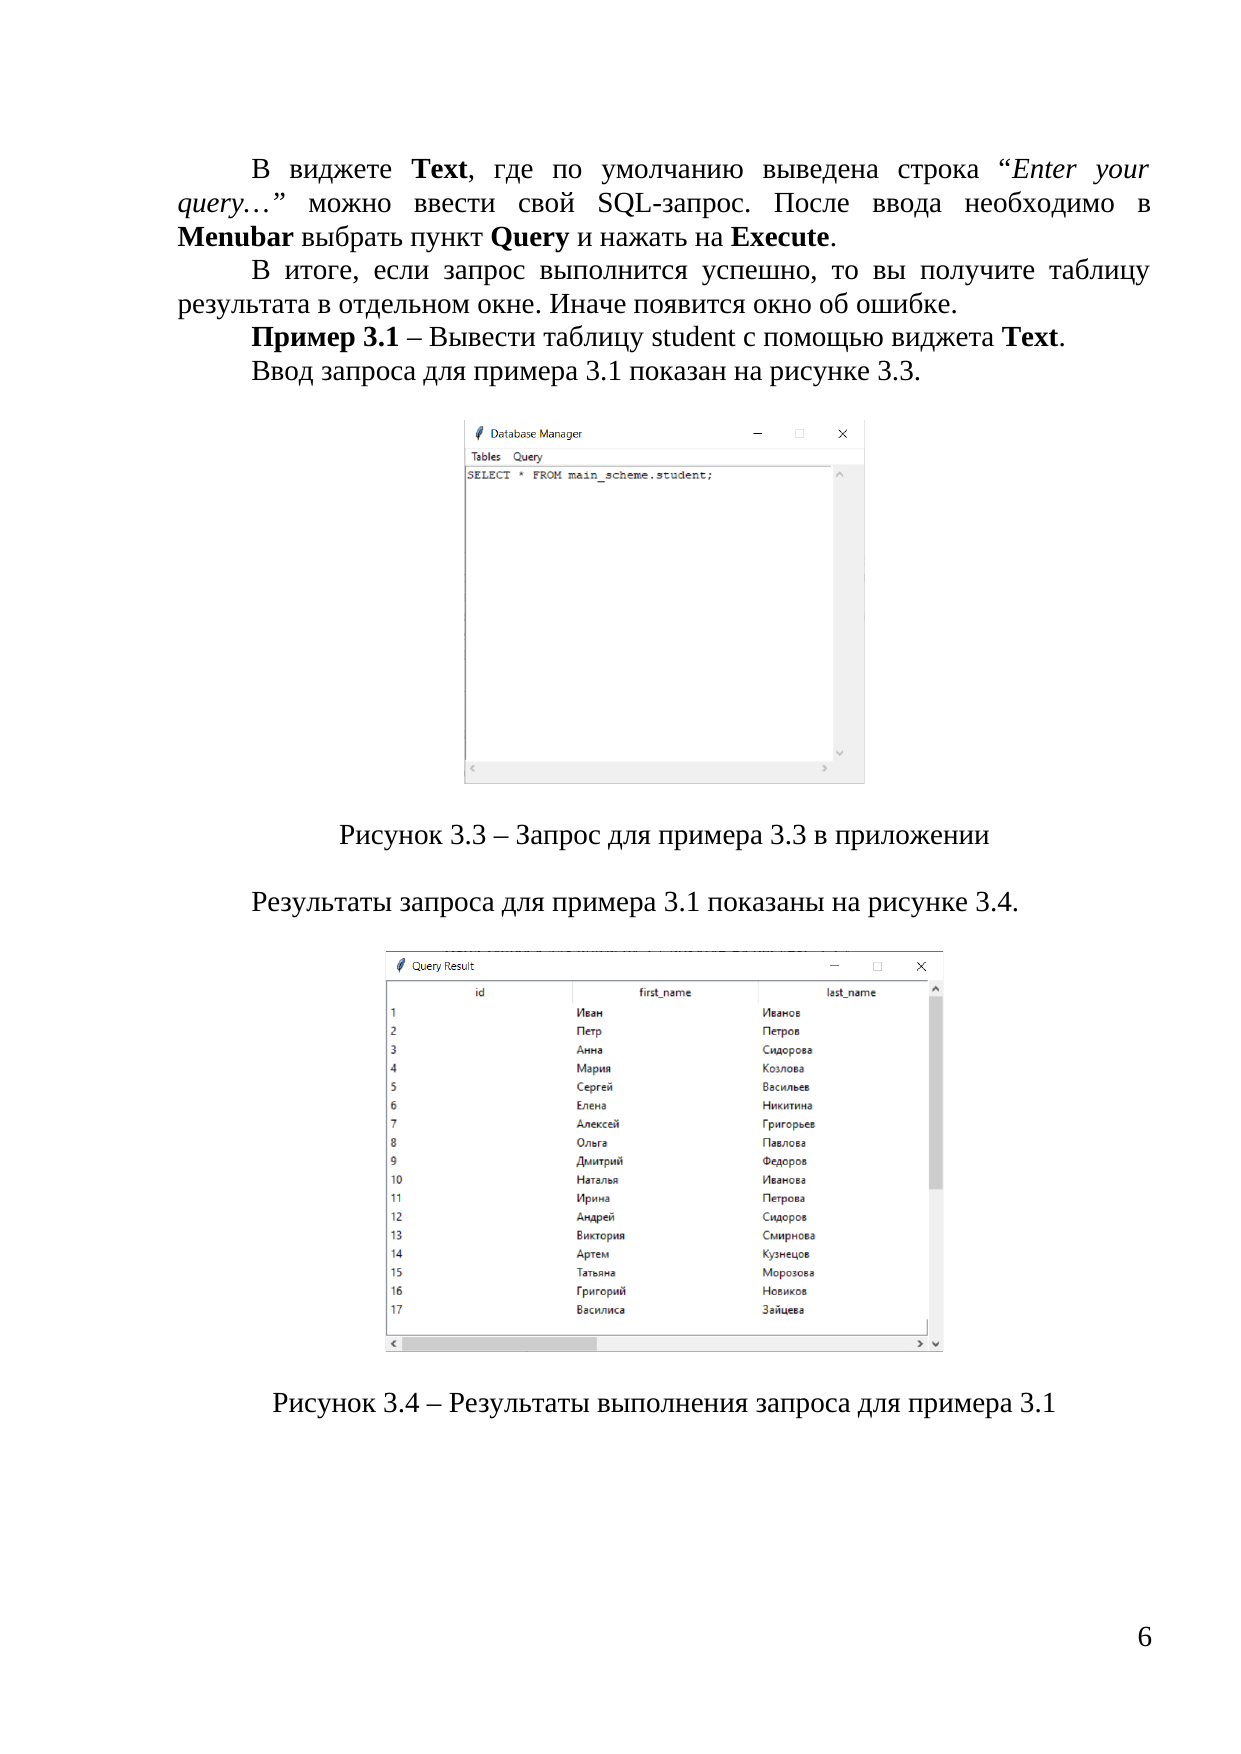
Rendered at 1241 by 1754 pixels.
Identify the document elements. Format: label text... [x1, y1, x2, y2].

text В итоге, если запрос выполнится успешно, то вы получите таблицу результата в отдельном окне. Иначе появится окно об ошибке. [177, 252, 1152, 319]
picture [385, 951, 944, 1352]
text Результаты запроса для примера 3.1 показаны на рисунке 3.4. [177, 884, 1152, 918]
text Рисунок 3.3 – Запрос для примера 3.3 в приложении [177, 817, 1152, 851]
text Пример 3.1 – Вывести таблицу student с помощью виджета Text. [177, 319, 1152, 353]
text Ввод запроса для примера 3.1 показан на рисунке 3.3. [177, 353, 1152, 386]
text Рисунок 3.4 – Результаты выполнения запроса для примера 3.1 [177, 1385, 1152, 1419]
text В виджете Text, где по умолчанию выведена строка “Enter your query…” можно ввести свой SQL-запрос. После ввода необходимо в Menubar выбрать пункт Query и нажать на Execute. [177, 152, 1152, 252]
picture [464, 420, 865, 784]
